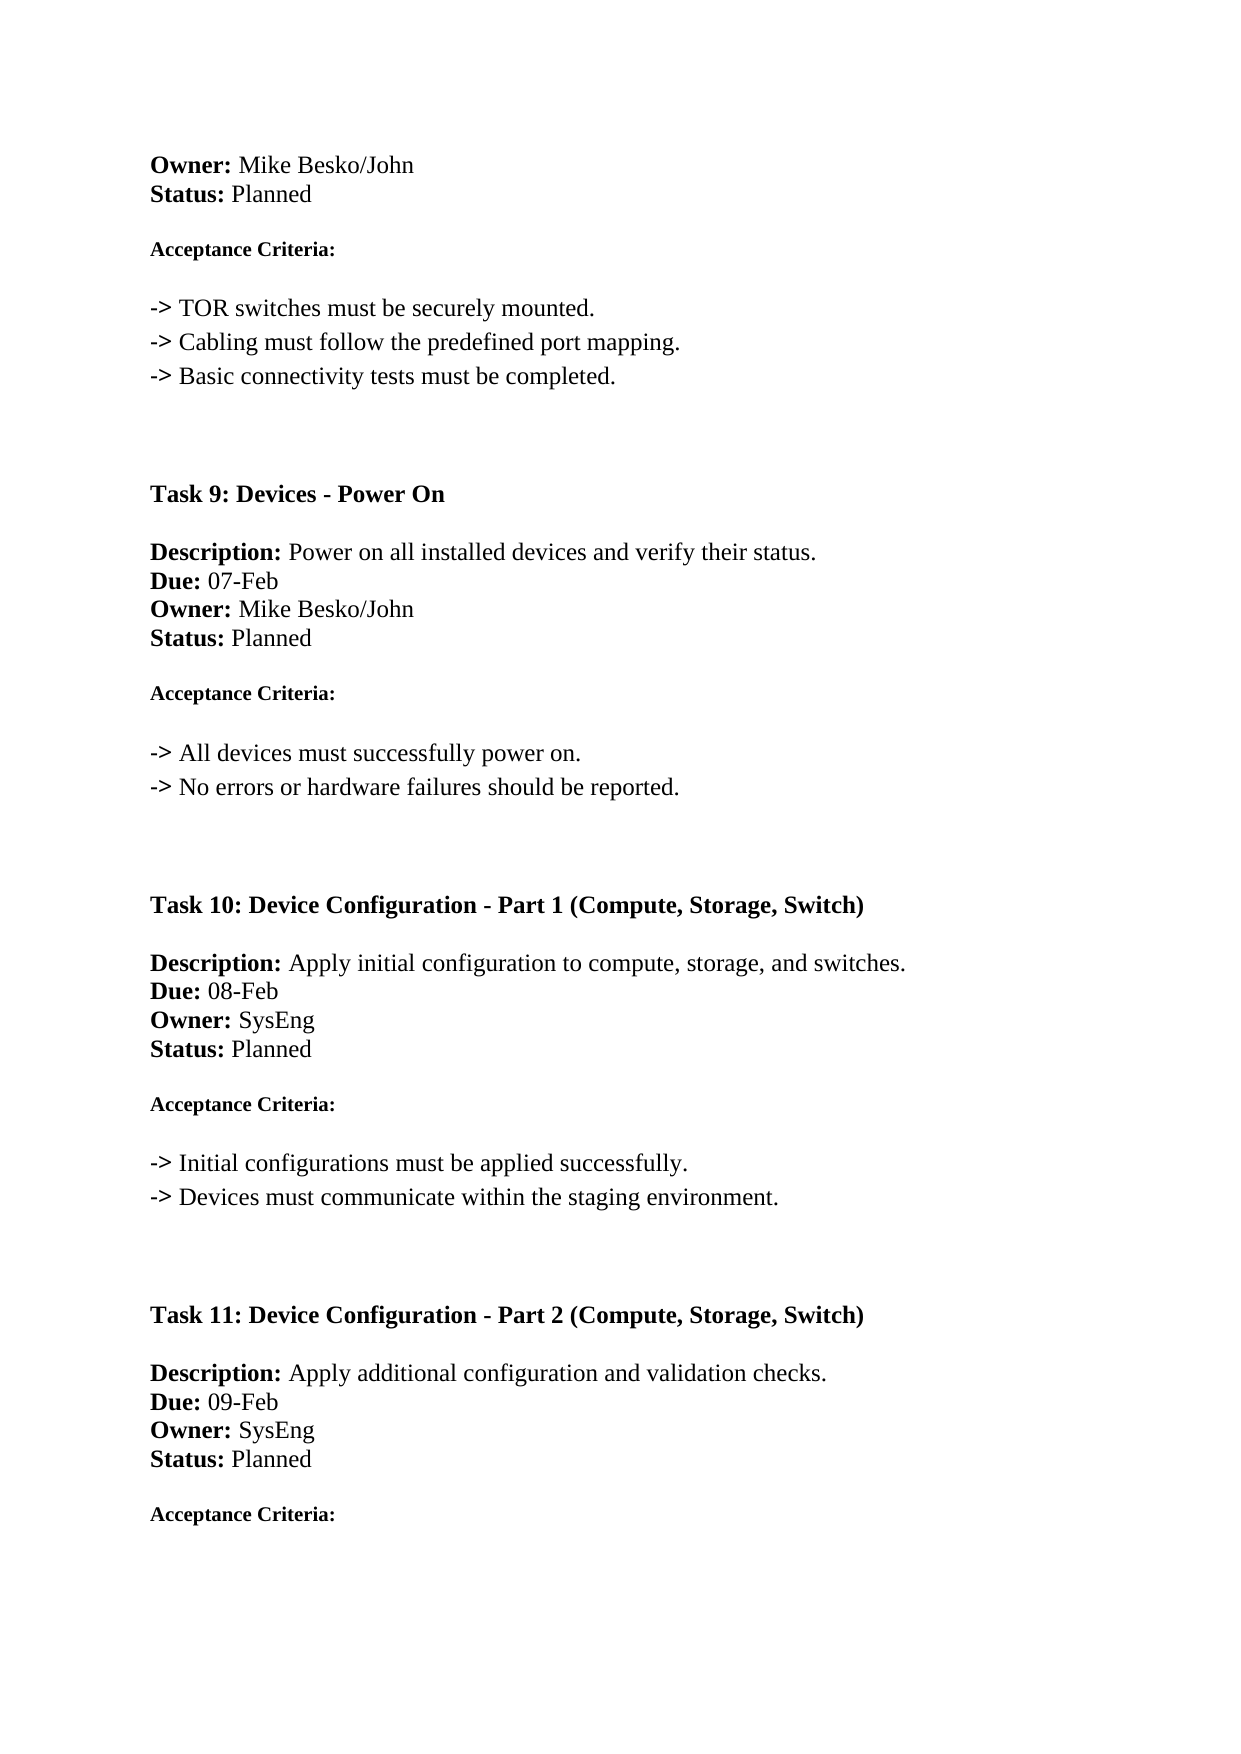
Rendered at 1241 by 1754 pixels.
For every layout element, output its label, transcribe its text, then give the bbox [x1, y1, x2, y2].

text Task 11: Device Configuration - Part 2 (Compute, Storage, Switch) [150, 1300, 1090, 1329]
text Task 9: Devices - Power On [150, 479, 1090, 508]
text Acceptance Criteria: [150, 1092, 1090, 1116]
text -> Initial configurations must be applied successfully. -> Devices must communicate within the staging environment. [150, 1145, 1090, 1213]
text Task 10: Device Configuration - Part 1 (Compute, Storage, Switch) [150, 890, 1090, 918]
text Acceptance Criteria: [150, 237, 1090, 261]
text Description: Apply initial configuration to compute, storage, and switches. Due: 08-Feb Owner: SysEng Status: Planned [150, 948, 1090, 1063]
text Description: Apply additional configuration and validation checks. Due: 09-Feb Owner: SysEng Status: Planned [150, 1358, 1090, 1473]
text -> TOR switches must be securely mounted. -> Cabling must follow the predefined port mapping. -> Basic connectivity tests must be completed. [150, 290, 1090, 392]
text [150, 150, 1090, 207]
text Acceptance Criteria: [150, 1502, 1090, 1526]
text Acceptance Criteria: [150, 681, 1090, 705]
text -> All devices must successfully power on. -> No errors or hardware failures should be reported. [150, 734, 1090, 803]
text Description: Power on all installed devices and verify their status. Due: 07-Feb Owner: Mike Besko/John Status: Planned [150, 537, 1090, 652]
